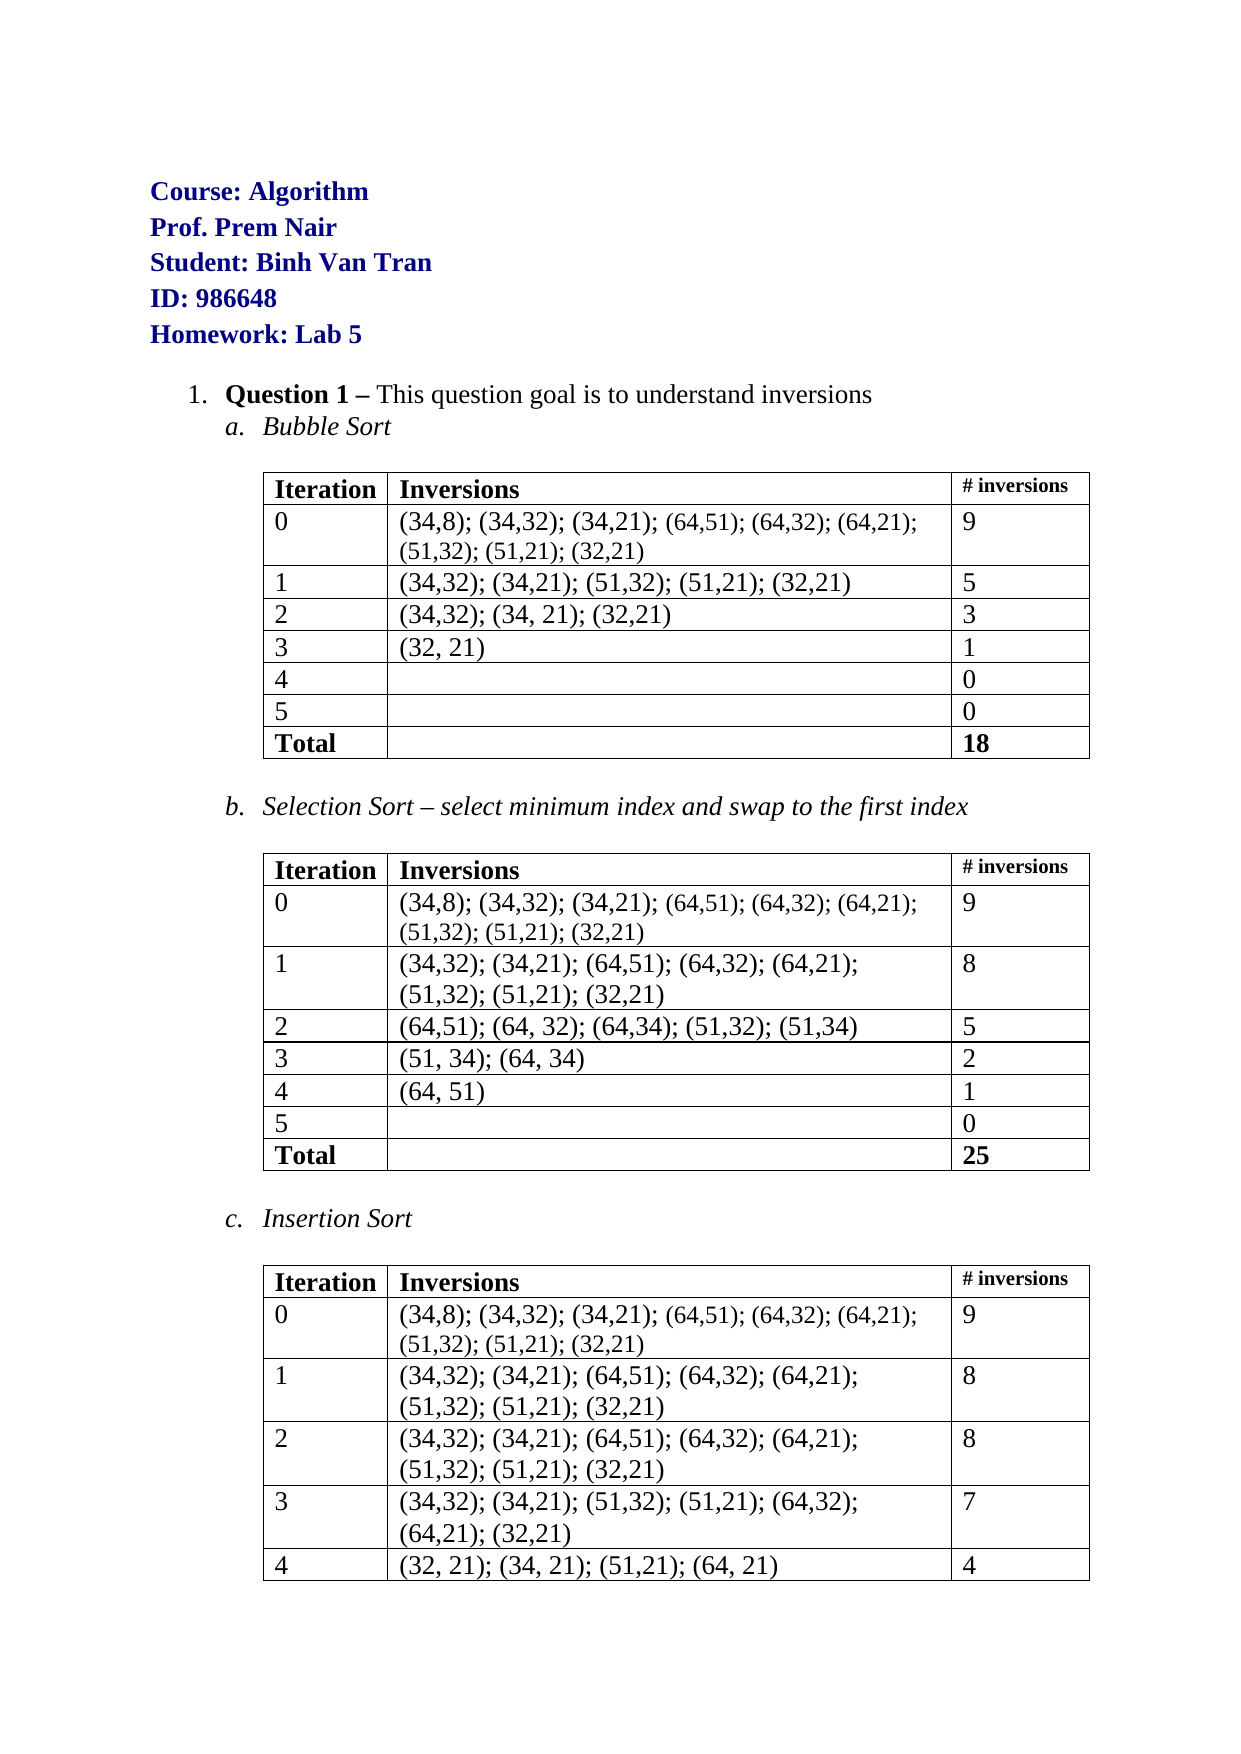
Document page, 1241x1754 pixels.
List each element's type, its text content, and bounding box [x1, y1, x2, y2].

table_cell [388, 695, 951, 726]
table_cell 2 [264, 1422, 387, 1484]
table_cell (64,51); (64, 32); (64,34); (51,32); (51,34) [388, 1010, 951, 1041]
table_cell 9 [952, 505, 1089, 565]
table_cell (32, 21) [388, 631, 951, 662]
table_cell 4 [264, 663, 387, 694]
table_cell 9 [952, 1298, 1089, 1358]
table_cell (34,8); (34,32); (34,21); (64,51); (64,32); (64,21); (51,32); (51,21); (32,21) [388, 1298, 951, 1358]
table_cell 4 [264, 1549, 387, 1580]
table_header # inversions [952, 473, 1089, 504]
table_cell (32, 21); (34, 21); (51,21); (64, 21) [388, 1549, 951, 1580]
table_cell (34,8); (34,32); (34,21); (64,51); (64,32); (64,21); (51,32); (51,21); (32,21) [388, 886, 951, 946]
table_header Inversions [388, 854, 951, 885]
table_cell 3 [264, 631, 387, 662]
table_header Inversions [388, 473, 951, 504]
table_cell (34,32); (34,21); (51,32); (51,21); (32,21) [388, 566, 951, 597]
table_header Iteration [264, 854, 387, 885]
table_cell Total [264, 727, 387, 758]
table_cell (34,32); (34,21); (64,51); (64,32); (64,21); (51,32); (51,21); (32,21) [388, 1359, 951, 1421]
table_cell 3 [264, 1486, 387, 1548]
table_cell 1 [952, 631, 1089, 662]
table_cell Total [264, 1139, 387, 1170]
table_cell 0 [264, 886, 387, 946]
table_cell [388, 1139, 951, 1170]
table_cell 3 [952, 599, 1089, 629]
table_cell 2 [264, 599, 387, 629]
table_cell (34,32); (34,21); (51,32); (51,21); (64,32); (64,21); (32,21) [388, 1486, 951, 1548]
table_cell 0 [952, 695, 1089, 726]
table_cell 5 [264, 695, 387, 726]
table_header Iteration [264, 473, 387, 504]
table_cell 5 [952, 1010, 1089, 1041]
table_cell 2 [952, 1043, 1089, 1074]
table_cell 8 [952, 1422, 1089, 1484]
table_cell 5 [952, 566, 1089, 597]
table_cell 8 [952, 1359, 1089, 1421]
table_cell 18 [952, 727, 1089, 758]
table_cell [388, 1107, 951, 1138]
table_cell 0 [264, 1298, 387, 1358]
table_cell (64, 51) [388, 1075, 951, 1106]
table_cell (34,32); (34, 21); (32,21) [388, 599, 951, 629]
table_cell [388, 663, 951, 694]
table_cell 9 [952, 886, 1089, 946]
table_cell 1 [264, 1359, 387, 1421]
table_cell 3 [264, 1043, 387, 1074]
table_cell 0 [952, 663, 1089, 694]
text Course: Algorithm Prof. Prem Nair Student: Binh Van Tran ID: 986648 Homework: Lab 5 [150, 175, 1090, 349]
table_cell 1 [952, 1075, 1089, 1106]
list Selection Sort – select minimum index and swap to the first index [225, 791, 1090, 822]
table_cell (51, 34); (64, 34) [388, 1043, 951, 1074]
table_cell (34,32); (34,21); (64,51); (64,32); (64,21); (51,32); (51,21); (32,21) [388, 947, 951, 1009]
table_cell [388, 727, 951, 758]
table_cell 4 [952, 1549, 1089, 1580]
table_cell 8 [952, 947, 1089, 1009]
table_cell 1 [264, 566, 387, 597]
table_cell 25 [952, 1139, 1089, 1170]
table_cell 5 [264, 1107, 387, 1138]
list Question 1 – This question goal is to understand inversions [187, 379, 1090, 410]
table_cell 0 [952, 1107, 1089, 1138]
table_header Iteration [264, 1266, 387, 1297]
table_header # inversions [952, 1266, 1089, 1297]
list Insertion Sort [225, 1202, 1090, 1233]
table_cell 2 [264, 1010, 387, 1041]
table_cell 1 [264, 947, 387, 1009]
table_cell 0 [264, 505, 387, 565]
table_cell (34,32); (34,21); (64,51); (64,32); (64,21); (51,32); (51,21); (32,21) [388, 1422, 951, 1484]
list Bubble Sort [225, 410, 1090, 441]
table_cell 7 [952, 1486, 1089, 1548]
table_cell 4 [264, 1075, 387, 1106]
table_cell (34,8); (34,32); (34,21); (64,51); (64,32); (64,21); (51,32); (51,21); (32,21) [388, 505, 951, 565]
table_header Inversions [388, 1266, 951, 1297]
table_header # inversions [952, 854, 1089, 885]
